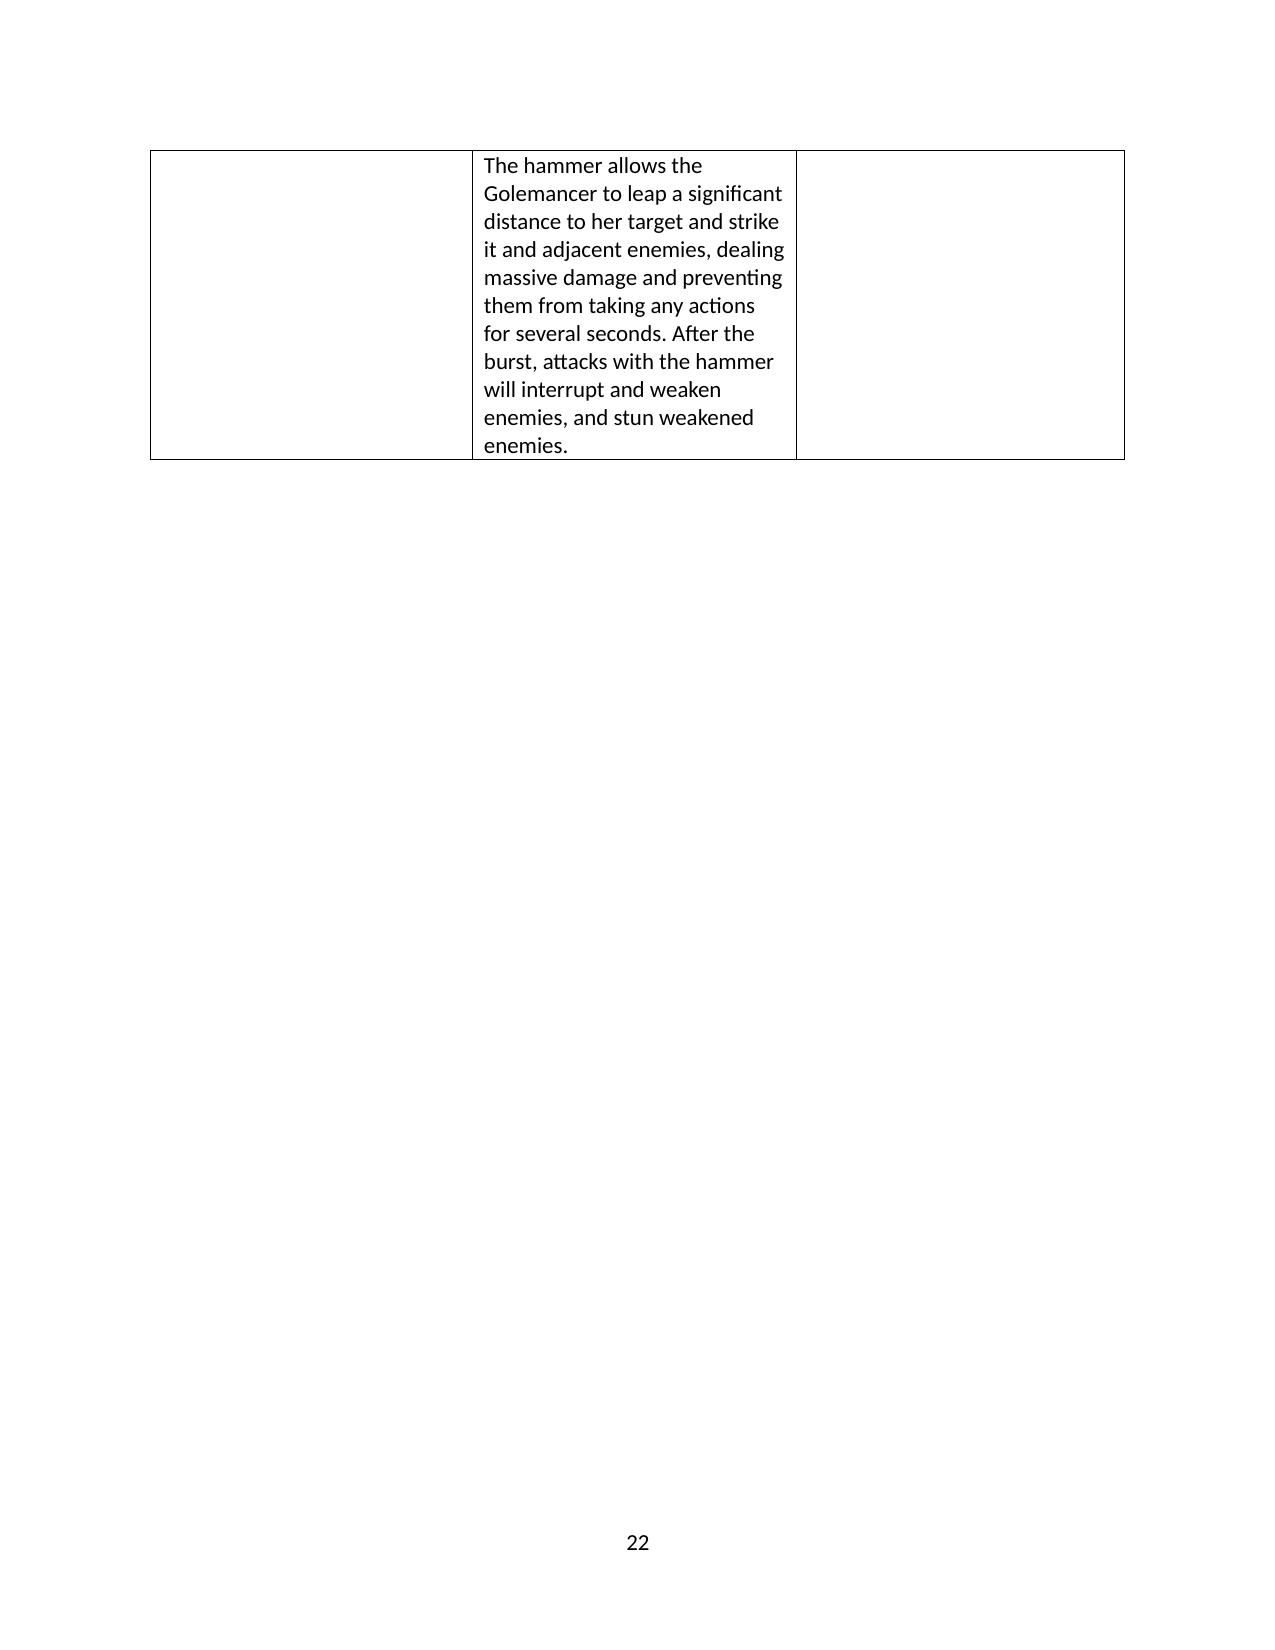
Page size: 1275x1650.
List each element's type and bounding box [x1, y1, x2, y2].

table_cell [797, 151, 1124, 459]
table_cell [473, 151, 796, 459]
table_cell [151, 151, 472, 459]
